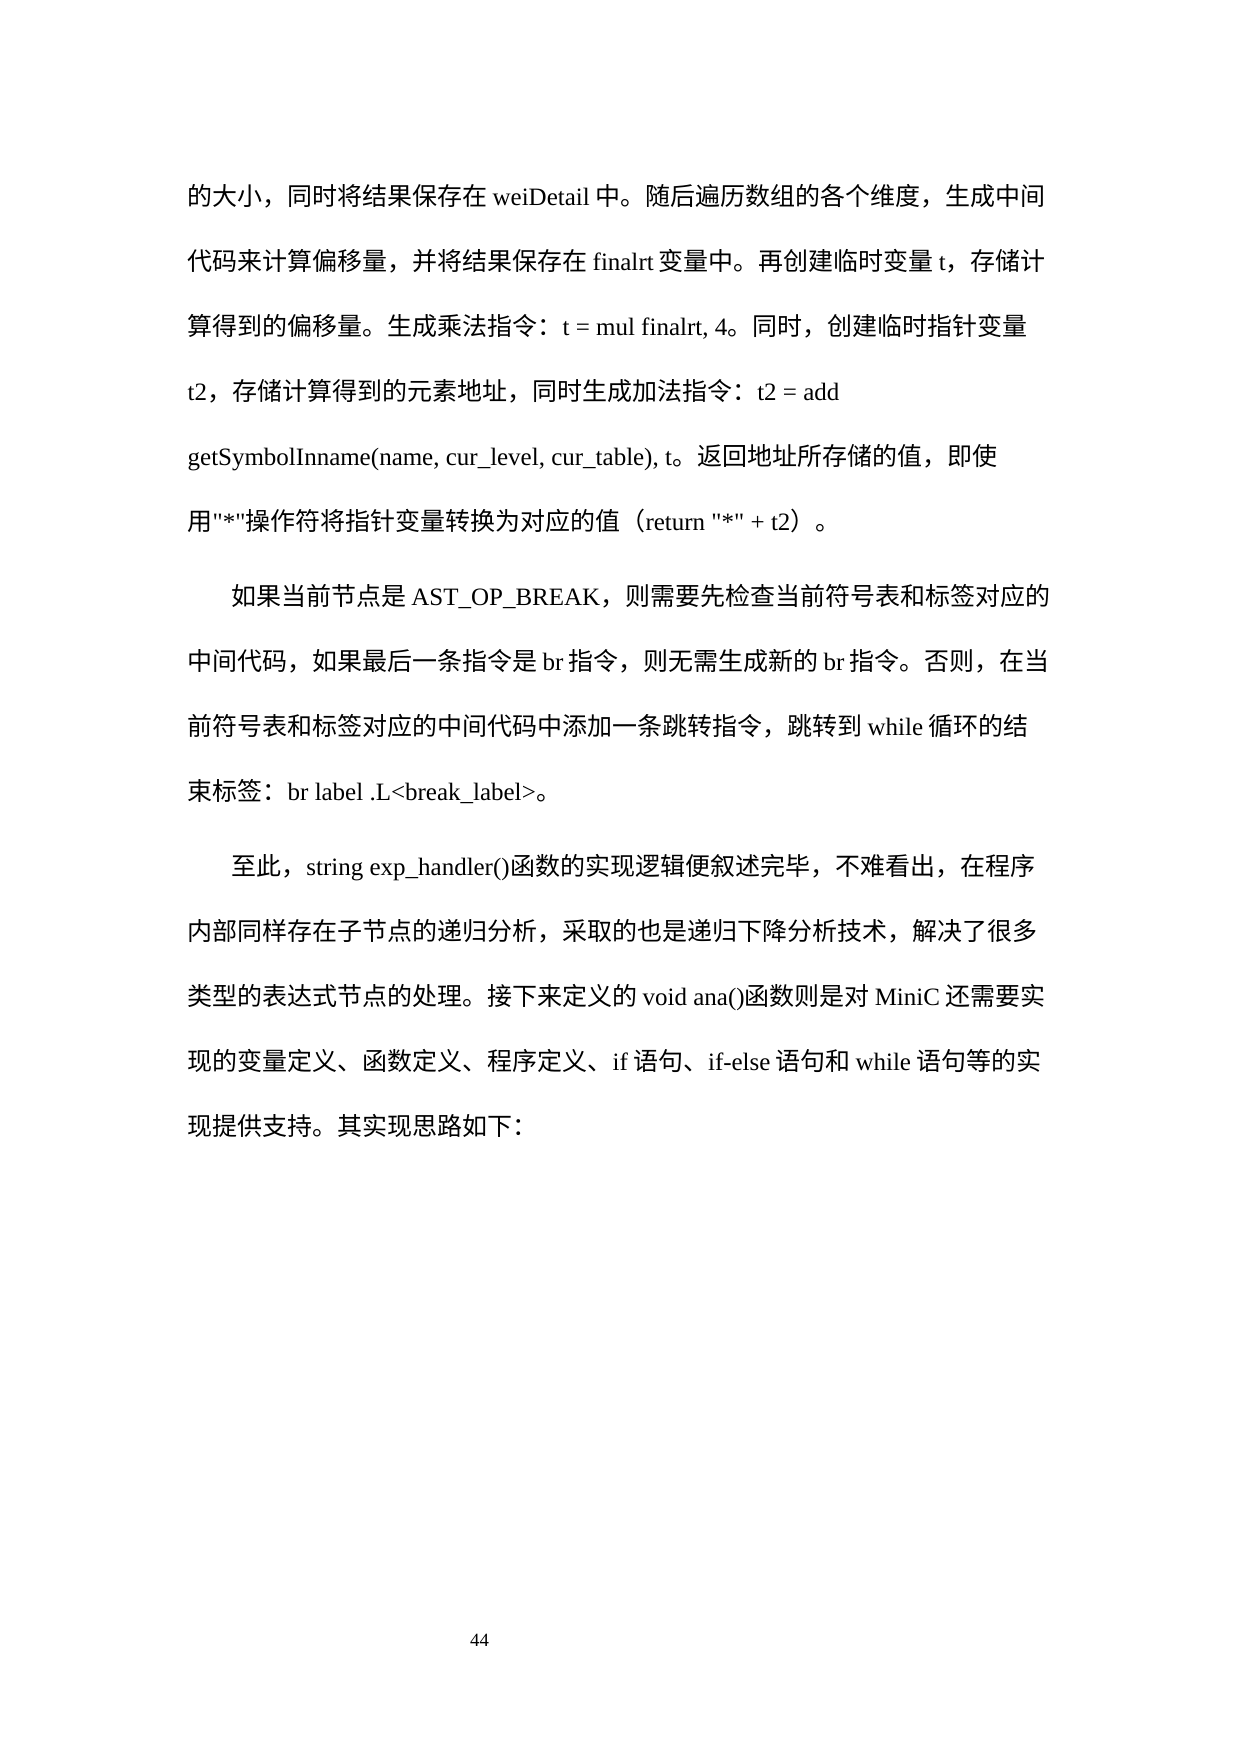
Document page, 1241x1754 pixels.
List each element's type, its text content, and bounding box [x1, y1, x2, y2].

list 至此，string exp_handler()函数的实现逻辑便叙述完毕，不难看出，在程序内部同样存在子节点的递归分析，采取的也是递归下降分析技术，解决了很多类型的表达式节点的处理。接下来定义的void ana()函数则是对MiniC还需要实现的变量定义、函数定义、程序定义、if语句、if-else语句和while语句等的实现提供支持。其实现思路如下： [187, 832, 1053, 1157]
list 如果当前节点是AST_OP_BREAK，则需要先检查当前符号表和标签对应的中间代码，如果最后一条指令是br指令，则无需生成新的br指令。否则，在当前符号表和标签对应的中间代码中添加一条跳转指令，跳转到while循环的结束标签：br label .L<break_label>。 [187, 562, 1053, 822]
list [187, 162, 1053, 552]
